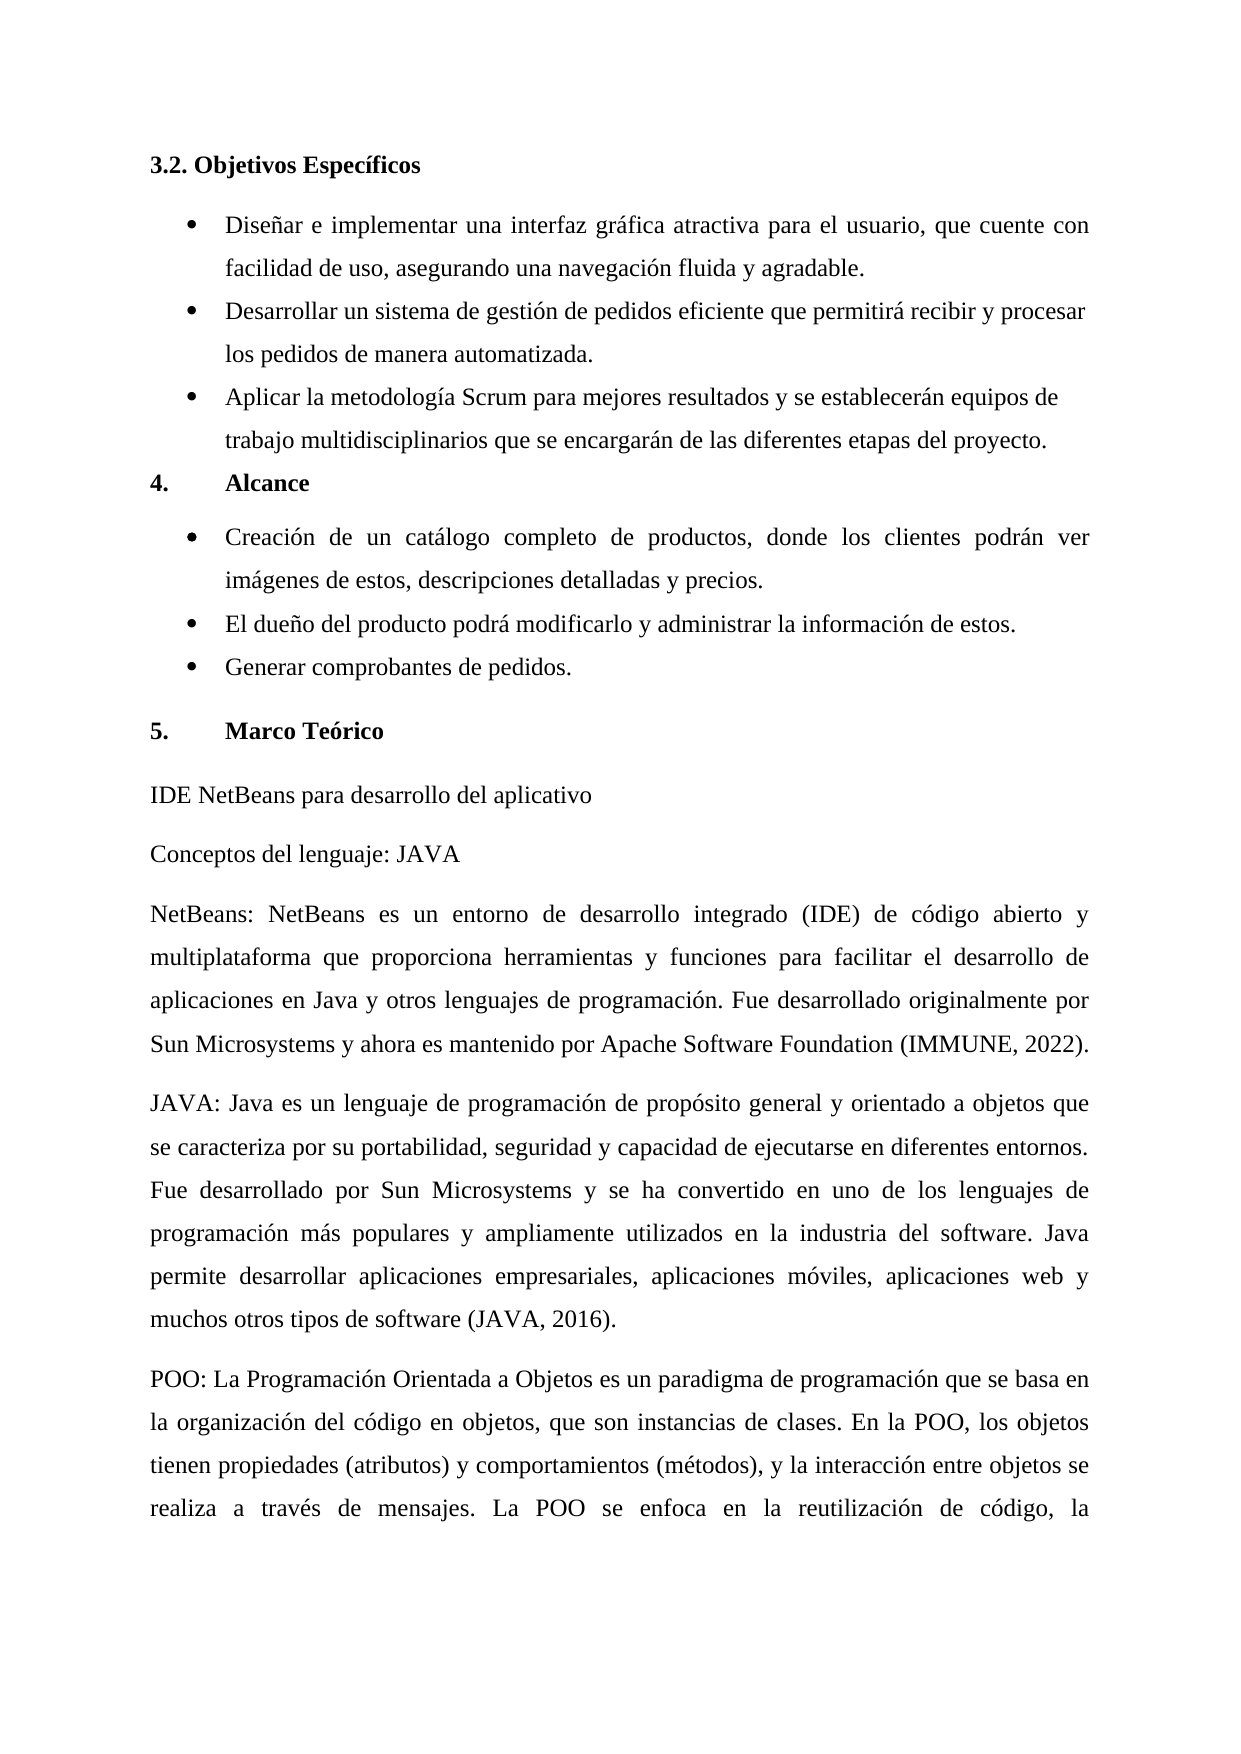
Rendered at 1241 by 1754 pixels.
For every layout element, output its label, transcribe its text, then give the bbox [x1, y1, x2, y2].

list Diseñar e implementar una interfaz gráfica atractiva para el usuario, que cuente con facilidad de uso, asegurando una navegación fluida y agradable. [187, 210, 1090, 282]
list Desarrollar un sistema de gestión de pedidos eficiente que permitirá recibir y procesar los pedidos de manera automatizada. [187, 296, 1090, 368]
text IDE NetBeans para desarrollo del aplicativo [150, 780, 1090, 808]
text NetBeans: NetBeans es un entorno de desarrollo integrado (IDE) de código abierto y multiplataforma que proporciona herramientas y funciones para facilitar el desarrollo de aplicaciones en Java y otros lenguajes de programación. Fue desarrollado originalmente por Sun Microsystems y ahora es mantenido por Apache Software Foundation . [150, 899, 1090, 1057]
list Generar comprobantes de pedidos. [187, 652, 1090, 681]
text Conceptos del lenguaje: JAVA [150, 839, 1090, 868]
text 3.2. Objetivos Específicos [150, 150, 1090, 179]
list El dueño del producto podrá modificarlo y administrar la información de estos. [187, 609, 1090, 637]
list Alcance [150, 468, 1090, 497]
list Marco Teórico [150, 716, 1090, 744]
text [150, 1364, 1090, 1522]
text JAVA: Java es un lenguaje de programación de propósito general y orientado a objetos que se caracteriza por su portabilidad, seguridad y capacidad de ejecutarse en diferentes entornos. Fue desarrollado por Sun Microsystems y se ha convertido en uno de los lenguajes de programación más populares y ampliamente utilizados en la industria del software. Java permite desarrollar aplicaciones empresariales, aplicaciones móviles, aplicaciones web y muchos otros tipos de software . [150, 1088, 1090, 1333]
list Creación de un catálogo completo de productos, donde los clientes podrán ver imágenes de estos, descripciones detalladas y precios. [187, 522, 1090, 594]
list Aplicar la metodología Scrum para mejores resultados y se establecerán equipos de trabajo multidisciplinarios que se encargarán de las diferentes etapas del proyecto. [187, 382, 1090, 454]
